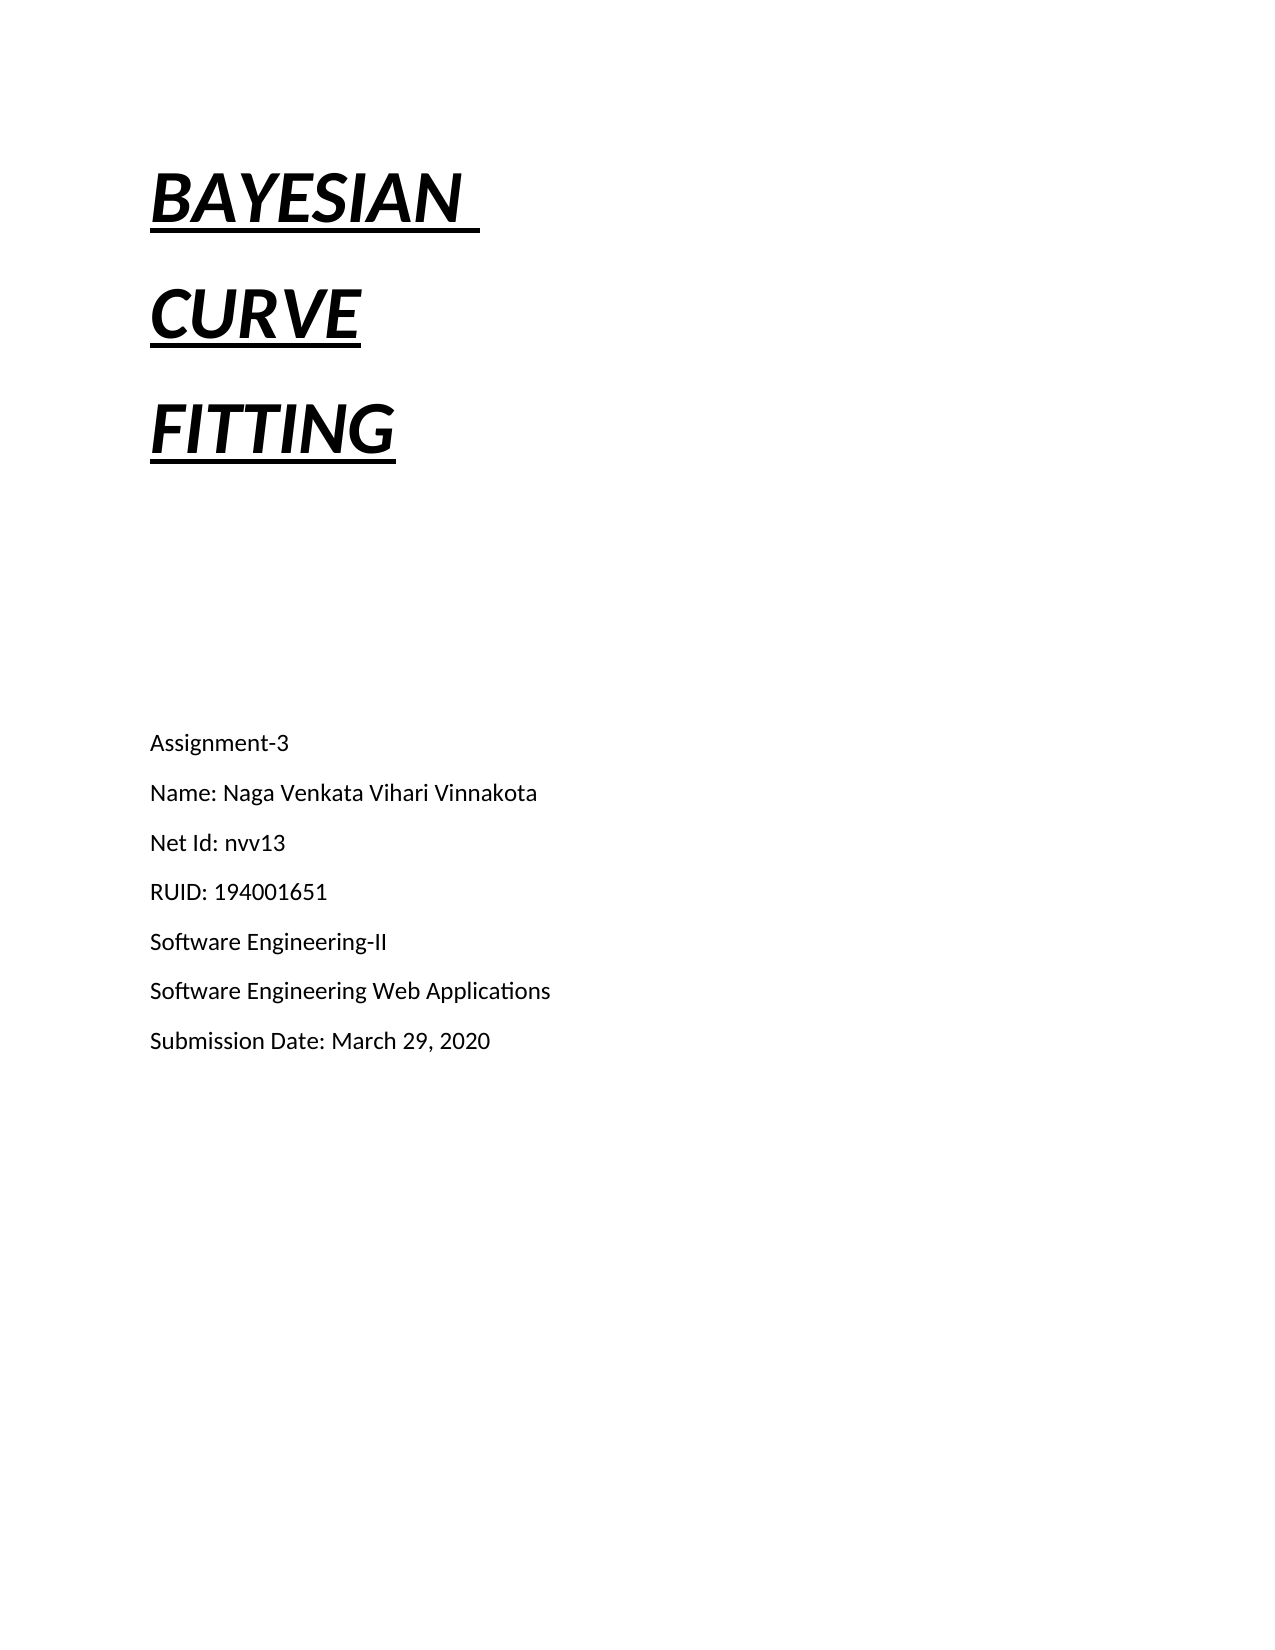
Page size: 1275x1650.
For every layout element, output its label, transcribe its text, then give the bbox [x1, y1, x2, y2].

text CURVE [150, 266, 1125, 357]
text BAYESIAN [150, 150, 1125, 242]
text Submission Date: March 29, 2020 [150, 1025, 1125, 1056]
text Name: Naga Venkata Vihari Vinnakota [150, 777, 1125, 808]
text Assignment-3 [150, 728, 1125, 758]
text Software Engineering-II [150, 926, 1125, 956]
text FITTING [150, 381, 1125, 473]
text Net Id: nvv13 [150, 827, 1125, 857]
text RUID: 194001651 [150, 876, 1125, 907]
text Software Engineering Web Applications [150, 976, 1125, 1006]
